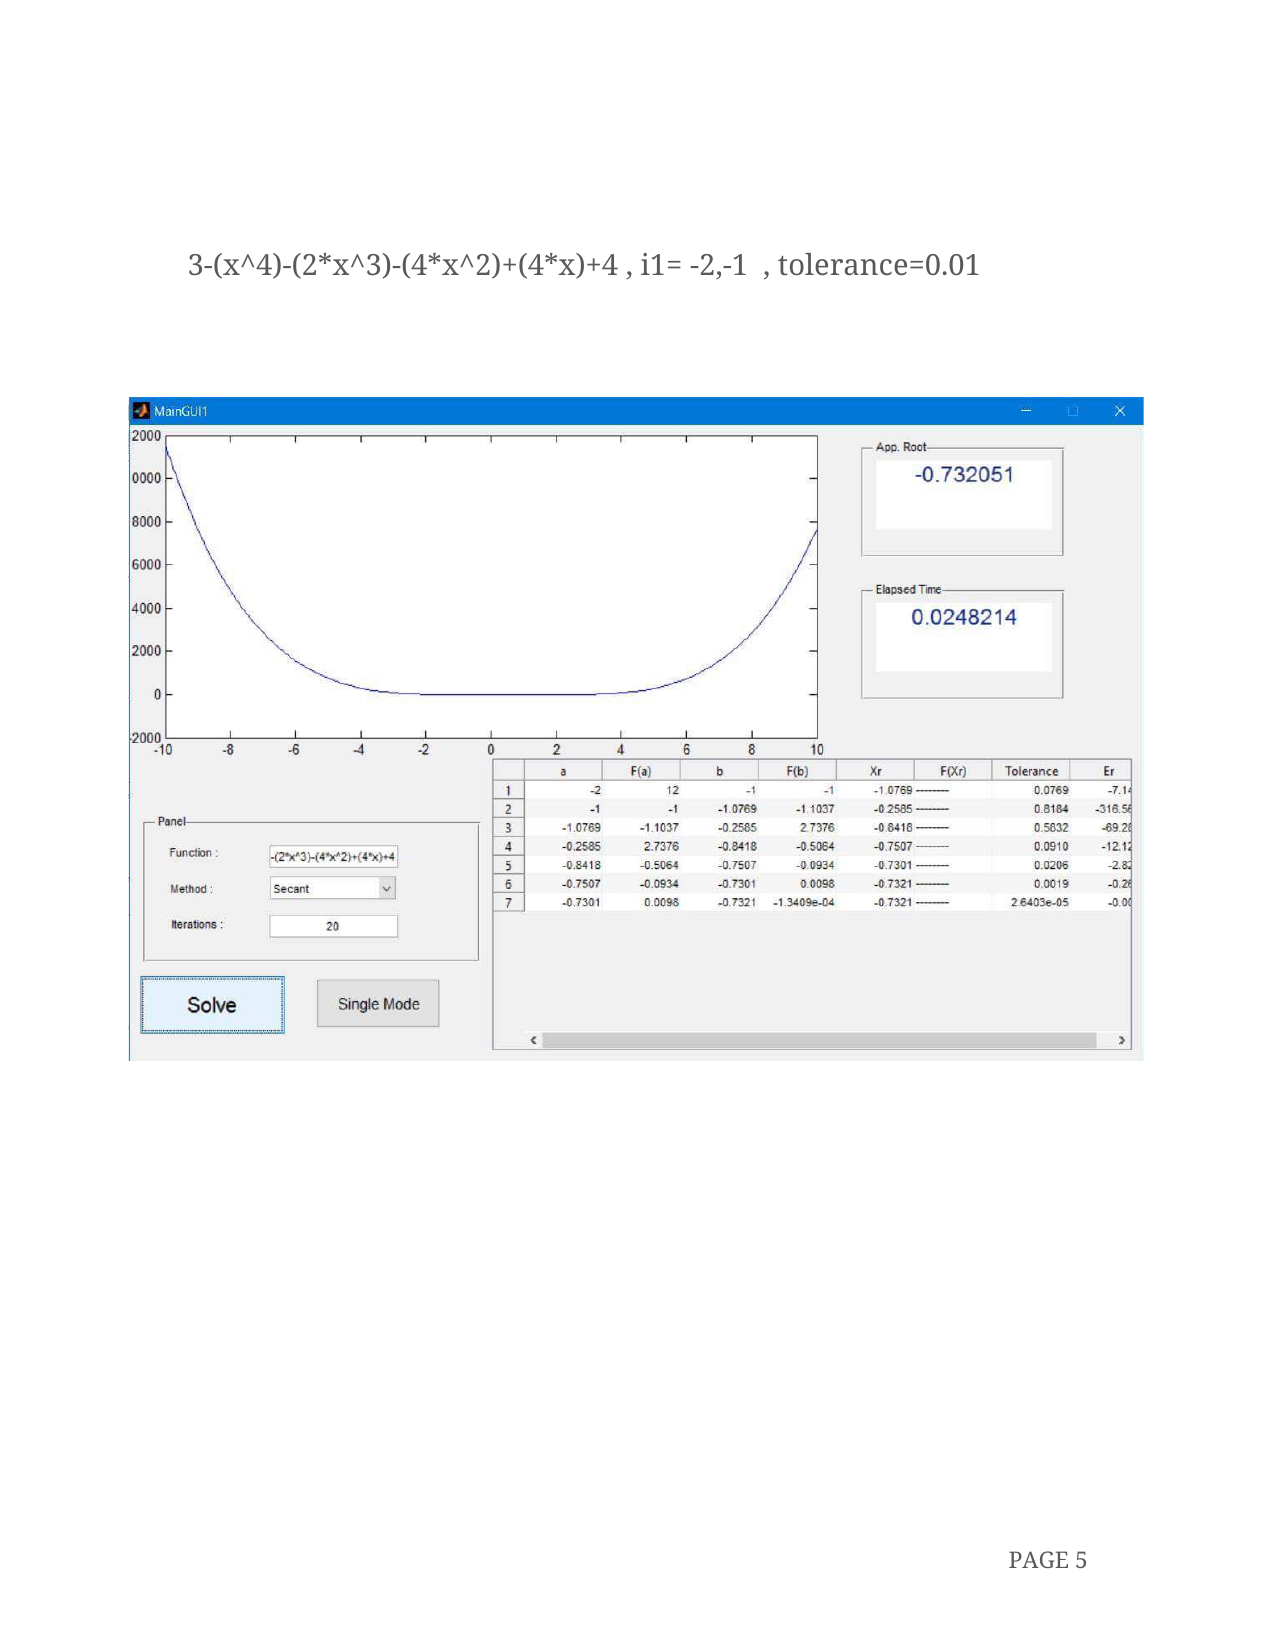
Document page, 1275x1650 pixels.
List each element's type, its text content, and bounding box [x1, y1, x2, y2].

text 3-(x^4)-(2*x^3)-(4*x^2)+(4*x)+4 , i1= -2,-1 , tolerance=0.01 [187, 244, 1087, 284]
picture [127, 397, 1144, 1060]
